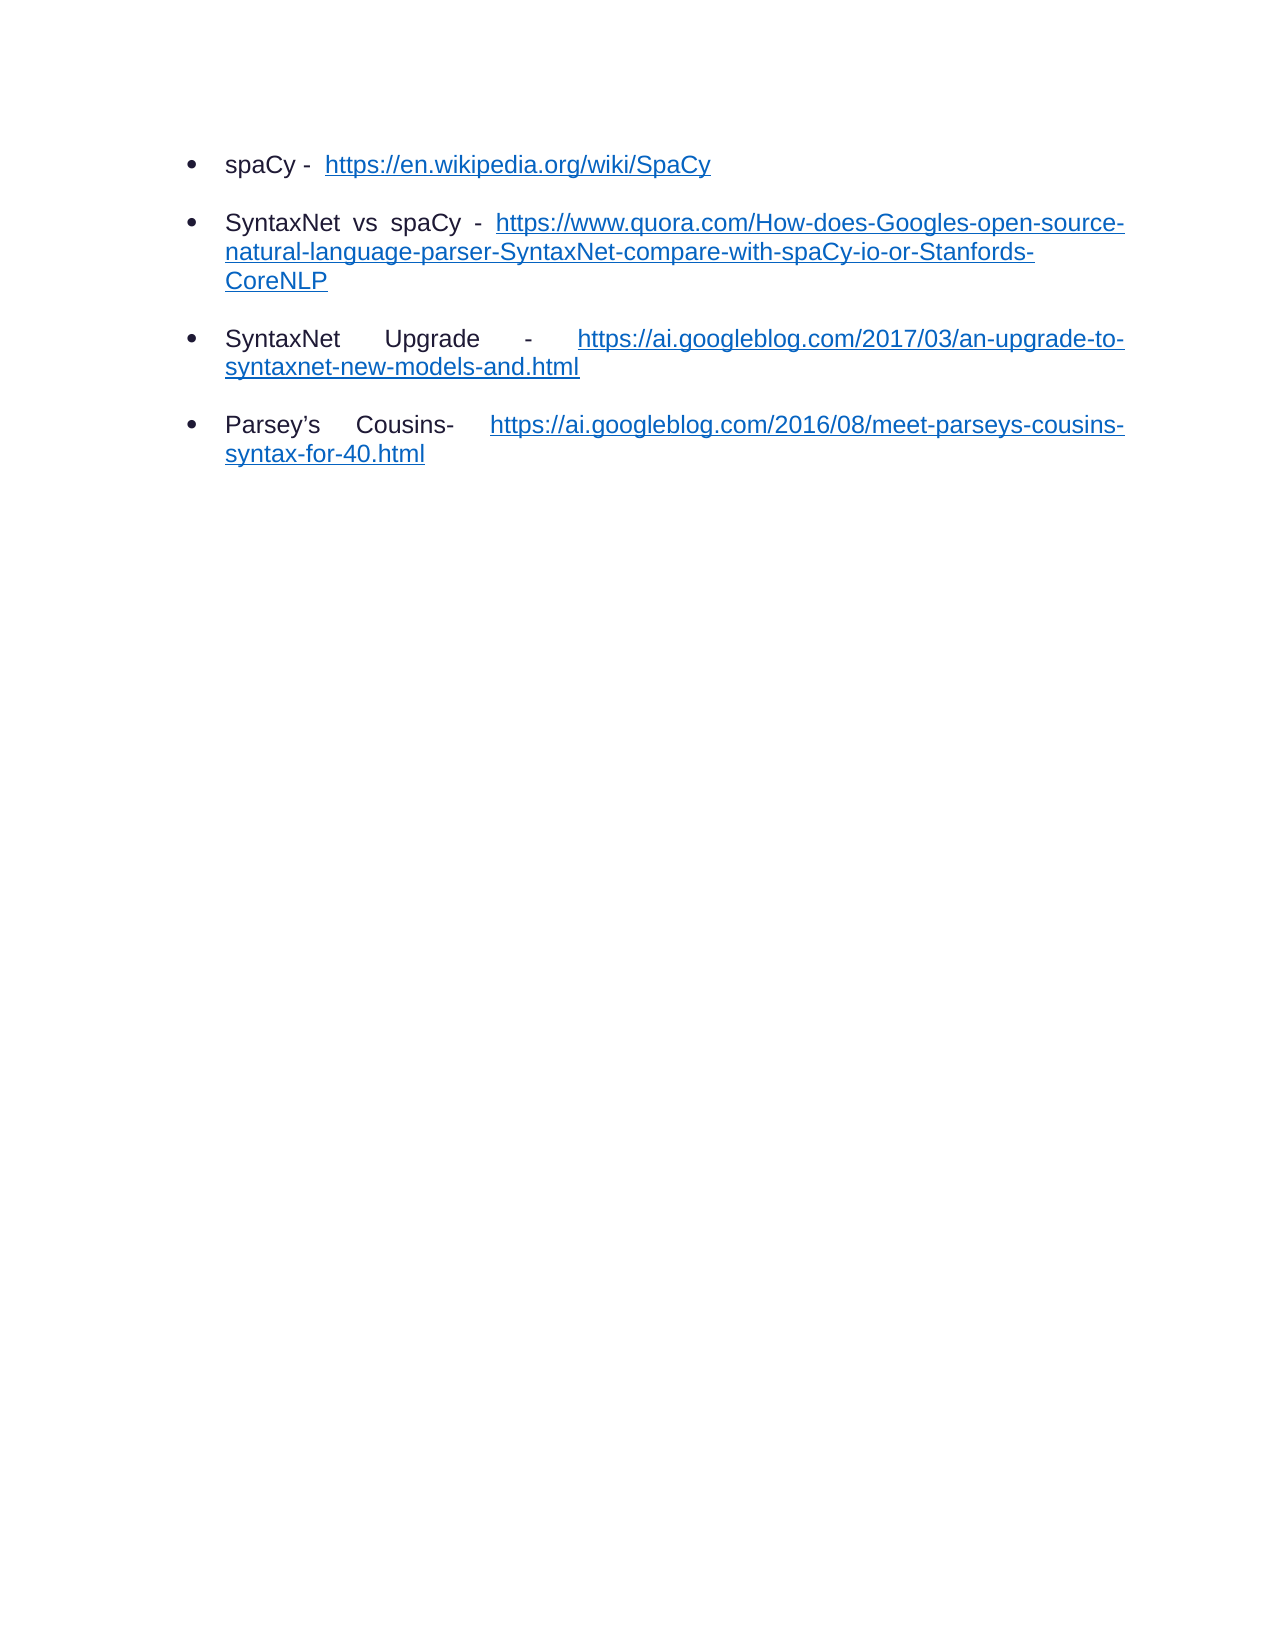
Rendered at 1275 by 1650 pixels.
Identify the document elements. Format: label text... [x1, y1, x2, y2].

subtitle SyntaxNet Upgrade - https://ai.googleblog.com/2017/03/an-upgrade-to-syntaxnet-new-models-and.html [187, 323, 1125, 381]
subtitle spaCy - https://en.wikipedia.org/wiki/SpaCy [187, 150, 1125, 179]
subtitle SyntaxNet vs spaCy - https://www.quora.com/How-does-Googles-open-source-natural-language-parser-SyntaxNet-compare-with-spaCy-io-or-Stanfords-CoreNLP [187, 208, 1125, 294]
subtitle Parsey’s Cousins- https://ai.googleblog.com/2016/08/meet-parseys-cousins-syntax-for-40.html [187, 410, 1125, 468]
